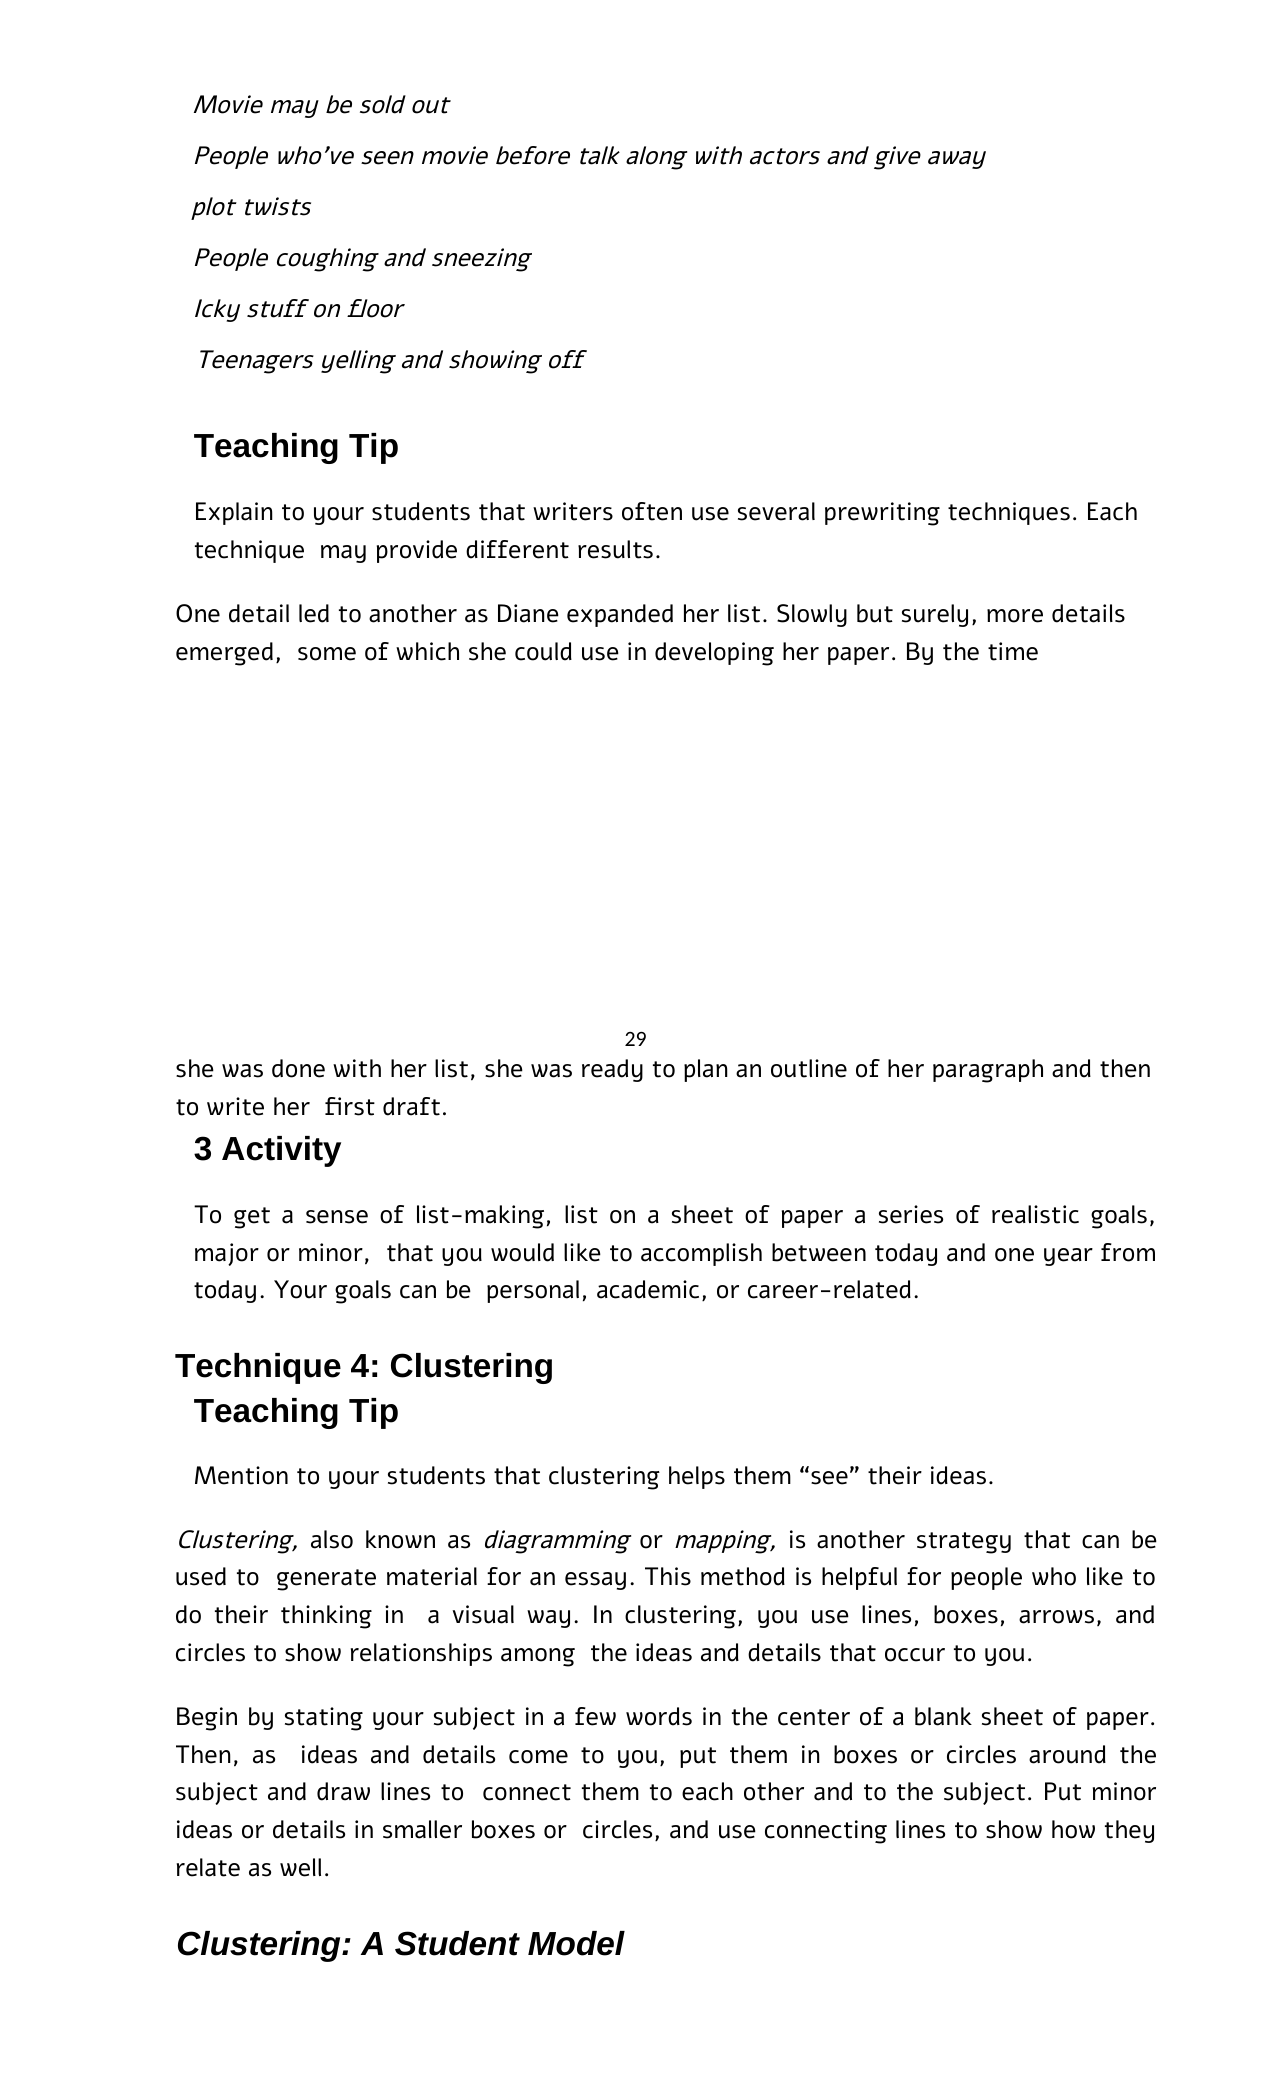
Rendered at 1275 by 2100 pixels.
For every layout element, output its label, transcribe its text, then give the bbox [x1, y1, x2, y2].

text Teenagers yelling and showing off [195, 343, 1165, 377]
text People coughing and sneezing [192, 241, 1165, 275]
text Movie may be sold out [192, 88, 1165, 122]
text 3 Activity [193, 1129, 1165, 1168]
text Mention to your students that clustering helps them “see” their ideas. [194, 1459, 1165, 1494]
text To get a sense of list-making, list on a sheet of paper a series of realistic goals, major or minor, that you would like to accomplish between today and one year from today. Your goals can be personal, academic, or career-related. [193, 1198, 1158, 1308]
text Begin by stating your subject in a few words in the center of a blank sheet of paper. Then, as ideas and details come to you, put them in boxes or circles around the subject and draw lines to connect them to each other and to the subject. Put minor ideas or details in smaller boxes or circles, and use connecting lines to show how they relate as well. [175, 1700, 1158, 1885]
text Clustering: A Student Model [176, 1924, 1165, 1962]
text Icky stuff on floor [192, 292, 1165, 326]
text Technique 4: Clustering [175, 1346, 1165, 1385]
text Teaching Tip [193, 1391, 1165, 1429]
text plot twists [191, 190, 1165, 224]
text she was done with her list, she was ready to plan an outline of her paragraph and then to write her first draft. [175, 1052, 1158, 1124]
text One detail led to another as Diane expanded her list. Slowly but surely, more details emerged, some of which she could use in developing her paper. By the time [175, 597, 1158, 669]
text 29 [624, 1026, 1165, 1052]
text Explain to your students that writers often use several prewriting techniques. Each technique may provide different results. [193, 495, 1158, 567]
text Clustering, also known as diagramming or mapping, is another strategy that can be used to generate material for an essay. This method is helpful for people who like to do their thinking in a visual way. In clustering, you use lines, boxes, arrows, and circles to show relationships among the ideas and details that occur to you. [174, 1523, 1158, 1670]
text People who've seen movie before talk along with actors and give away [192, 139, 1165, 173]
text Teaching Tip [193, 426, 1165, 465]
